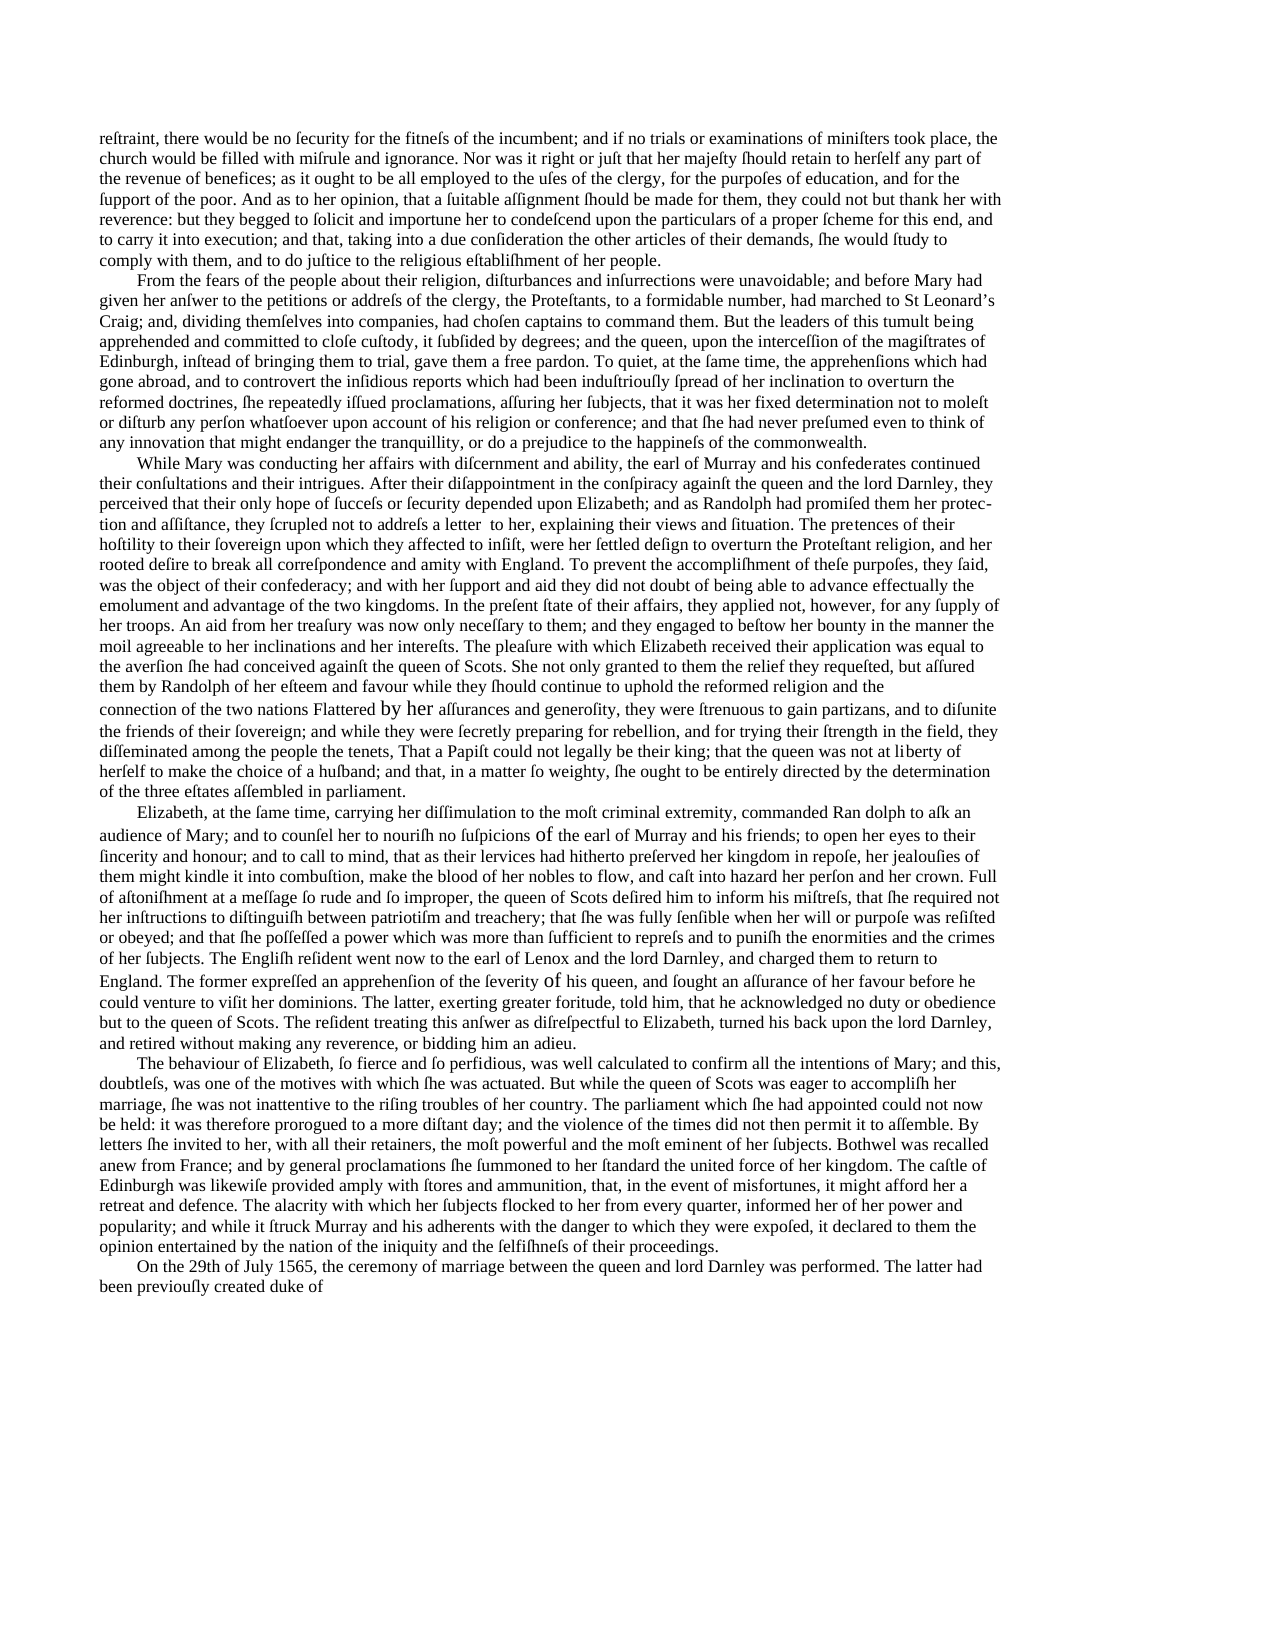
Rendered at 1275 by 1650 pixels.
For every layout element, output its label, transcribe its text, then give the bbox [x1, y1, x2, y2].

text Elizabeth, at the ſame time, carrying her diſſimulation to the moſt criminal extremity, commanded Ran dolph to aſk an audience of Mary; and to counſel her to nouriſh no ſuſpicions of the earl of Murray and his friends; to open her eyes to their ſincerity and honour; and to call to mind, that as their lervices had hitherto preſerved her kingdom in repoſe, her jealouſies of them might kindle it into combuſtion, make the blood of her nobles to flow, and caſt into hazard her perſon and her crown. Full of aſtoniſhment at a meſſage ſo rude and ſo improper, the queen of Scots deſired him to inform his miſtreſs, that ſhe required not her inſtructions to diſtinguiſh between patriotiſm and treachery; that ſhe was fully ſenſible when her will or purpoſe was reſiſted or obeyed; and that ſhe poſſeſſed a power which was more than ſufficient to repreſs and to puniſh the enormities and the crimes of her ſubjects. The Engliſh reſident went now to the earl of Lenox and the lord Darnley, and charged them to return to England. The former expreſſed an apprehenſion of the ſeverity of his queen, and ſought an aſſurance of her favour before he could venture to viſit her dominions. The latter, exerting greater foritude, told him, that he acknowledged no duty or obedience but to the queen of Scots. The reſident treating this anſwer as diſreſpectful to Elizabeth, turned his back upon the lord Darnley, and retired without making any reverence, or bidding him an adieu. [99, 802, 1004, 1053]
text reſtraint, there would be no ſecurity for the fitneſs of the incumbent; and if no trials or examinations of miniſters took place, the church would be filled with miſrule and ignorance. Nor was it right or juſt that her majeſty ſhould retain to herſelf any part of the revenue of benefices; as it ought to be all employed to the uſes of the clergy, for the purpoſes of education, and for the ſupport of the poor. And as to her opinion, that a ſuitable aſſignment ſhould be made for them, they could not but thank her with reverence: but they begged to ſolicit and importune her to condeſcend upon the particulars of a proper ſcheme for this end, and to carry it into execution; and that, taking into a due conſideration the other articles of their demands, ſhe would ſtudy to comply with them, and to do juſtice to the religious eſtabliſhment of her people. [99, 128, 1004, 270]
text While Mary was conducting her affairs with diſcernment and ability, the earl of Murray and his confederates continued their conſultations and their intrigues. After their diſappointment in the conſpiracy againſt the queen and the lord Darnley, they perceived that their only hope of ſucceſs or ſecurity depended upon Elizabeth; and as Randolph had promiſed them her protection and aſſiſtance, they ſcrupled not to addreſs a letter to her, explaining their views and ſituation. The pretences of their hoſtility to their ſovereign upon which they affected to inſiſt, were her ſettled deſign to overturn the Proteſtant religion, and her rooted deſire to break all correſpondence and amity with England. To prevent the accompliſhment of theſe purpoſes, they ſaid, was the object of their confederacy; and with her ſupport and aid they did not doubt of being able to advance effectually the emolument and advantage of the two kingdoms. In the preſent ſtate of their affairs, they applied not, however, for any ſupply of her troops. An aid from her treaſury was now only neceſſary to them; and they engaged to beſtow her bounty in the manner the moil agreeable to her inclinations and her intereſts. The pleaſure with which Elizabeth received their application was equal to the averſion ſhe had conceived againſt the queen of Scots. She not only granted to them the relief they requeſted, but aſſured them by Randolph of her eſteem and favour while they ſhould continue to uphold the reformed religion and the [99, 453, 1004, 696]
text The behaviour of Elizabeth, ſo fierce and ſo perfidious, was well calculated to confirm all the intentions of Mary; and this, doubtleſs, was one of the motives with which ſhe was actuated. But while the queen of Scots was eager to accompliſh her marriage, ſhe was not inattentive to the riſing troubles of her country. The parliament which ſhe had appointed could not now be held: it was therefore prorogued to a more diſtant day; and the violence of the times did not then permit it to aſſemble. By letters ſhe invited to her, with all their retainers, the moſt powerful and the moſt eminent of her ſubjects. Bothwel was recalled anew from France; and by general proclamations ſhe ſummoned to her ſtandard the united force of her kingdom. The caſtle of Edinburgh was likewiſe provided amply with ſtores and ammunition, that, in the event of misfortunes, it might afford her a retreat and defence. The alacrity with which her ſubjects flocked to her from every quarter, informed her of her power and popularity; and while it ſtruck Murray and his adherents with the danger to which they were expoſed, it declared to them the opinion entertained by the nation of the iniquity and the ſelfiſhneſs of their proceedings. [99, 1053, 1004, 1256]
text connection of the two nations Flattered by her aſſurances and generoſity, they were ſtrenuous to gain partizans, and to diſunite the friends of their ſovereign; and while they were ſecretly preparing for rebellion, and for trying their ſtrength in the field, they diſſeminated among the people the tenets, That a Papiſt could not legally be their king; that the queen was not at liberty of herſelf to make the choice of a huſband; and that, in a matter ſo weighty, ſhe ought to be entirely directed by the determination of the three eſtates aſſembled in parliament. [99, 696, 1004, 802]
text From the fears of the people about their religion, diſturbances and inſurrections were unavoidable; and before Mary had given her anſwer to the petitions or addreſs of the clergy, the Proteſtants, to a formidable number, had marched to St Leonard’s Craig; and, dividing themſelves into companies, had choſen captains to command them. But the leaders of this tumult being apprehended and committed to cloſe cuſtody, it ſubſided by degrees; and the queen, upon the interceſſion of the magiſtrates of Edinburgh, inſtead of bringing them to trial, gave them a free pardon. To quiet, at the ſame time, the apprehenſions which had gone abroad, and to controvert the inſidious reports which had been induſtriouſly ſpread of her inclination to overturn the reformed doctrines, ſhe repeatedly iſſued proclamations, aſſuring her ſubjects, that it was her fixed determination not to moleſt or diſturb any perſon whatſoever upon account of his religion or conference; and that ſhe had never preſumed even to think of any innovation that might endanger the tranquillity, or do a prejudice to the happineſs of the commonwealth. [99, 270, 1004, 453]
text On the 29th of July 1565, the ceremony of marriage between the queen and lord Darnley was performed. The latter had been previouſly created duke of [99, 1256, 1004, 1297]
